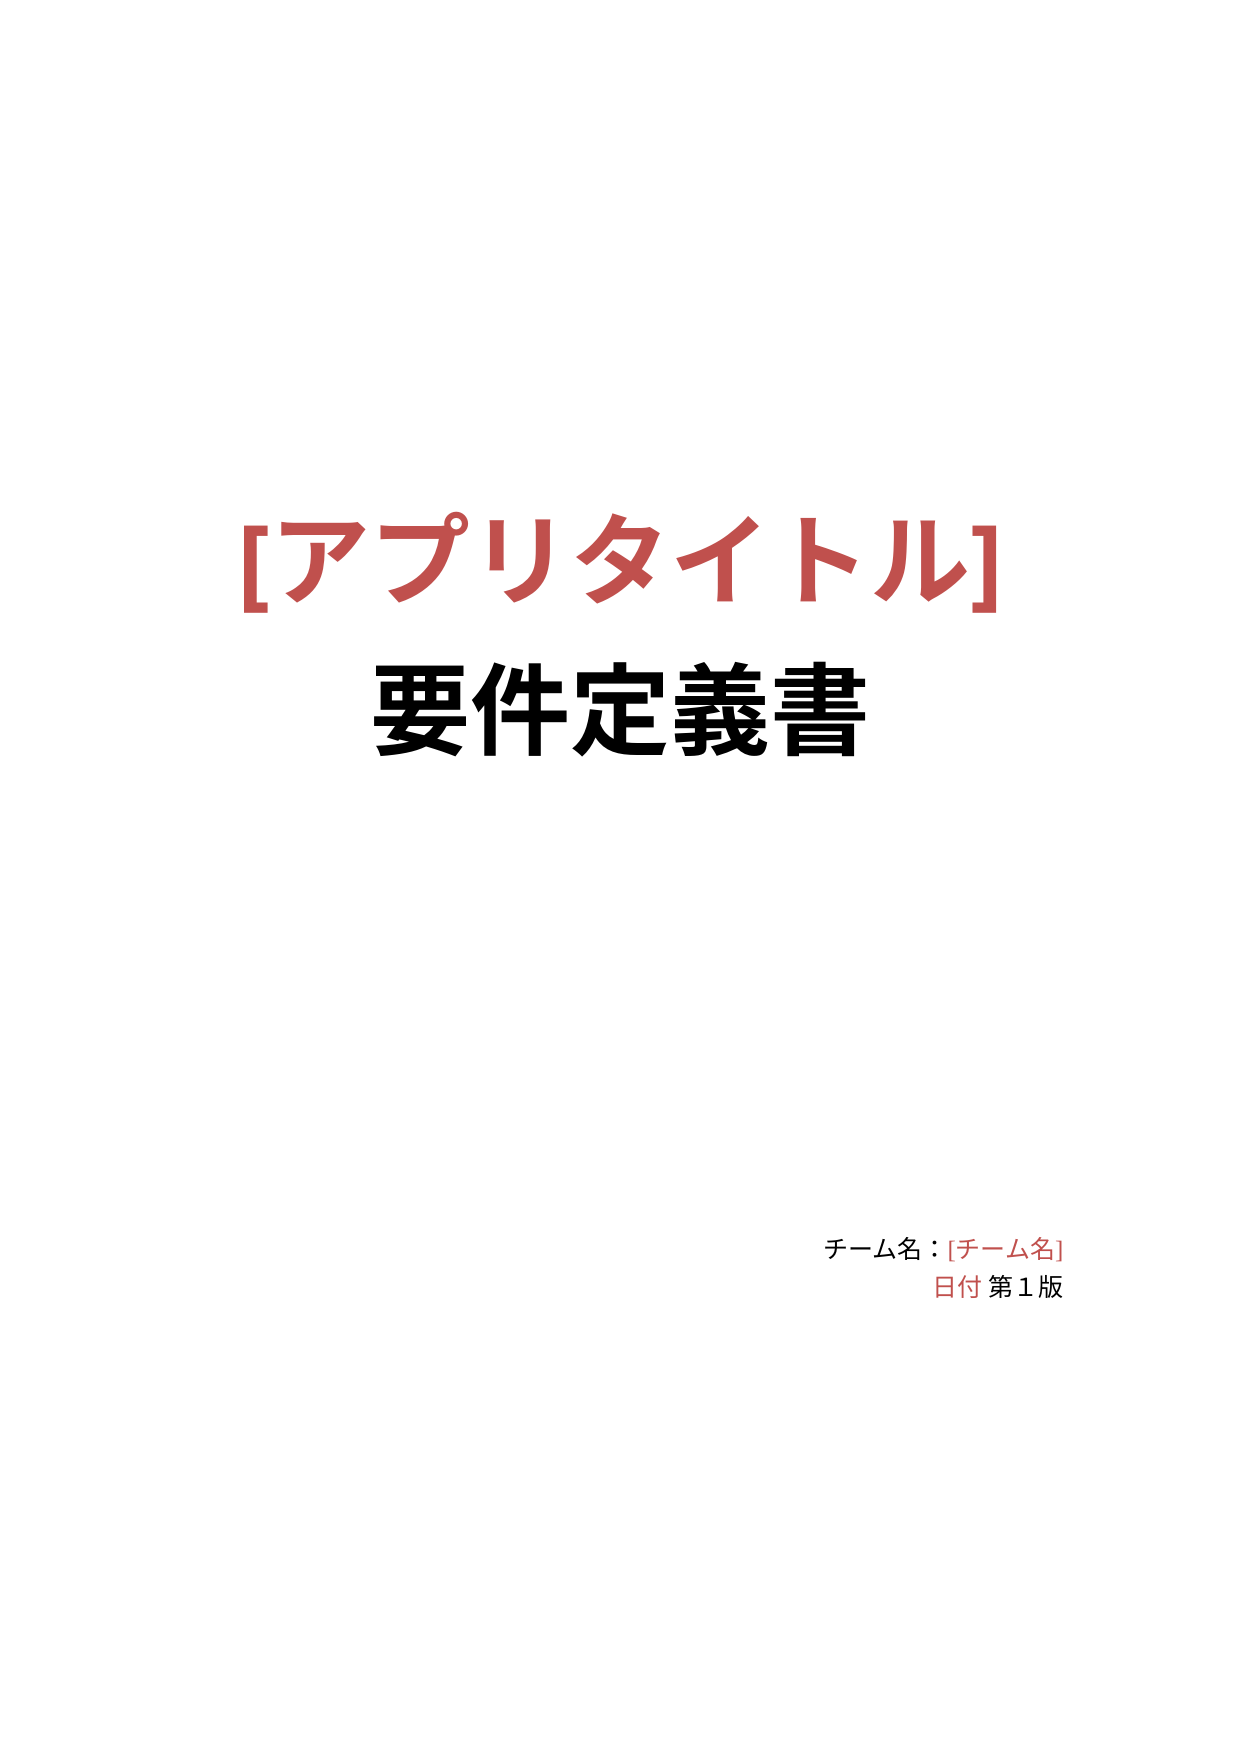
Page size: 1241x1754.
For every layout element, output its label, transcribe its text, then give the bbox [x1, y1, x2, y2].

text 日付 第１版 [177, 1267, 1063, 1304]
text [アプリタイトル] [177, 479, 1063, 629]
text チーム名：[チーム名] [177, 1229, 1063, 1267]
text 要件定義書 [177, 629, 1063, 779]
